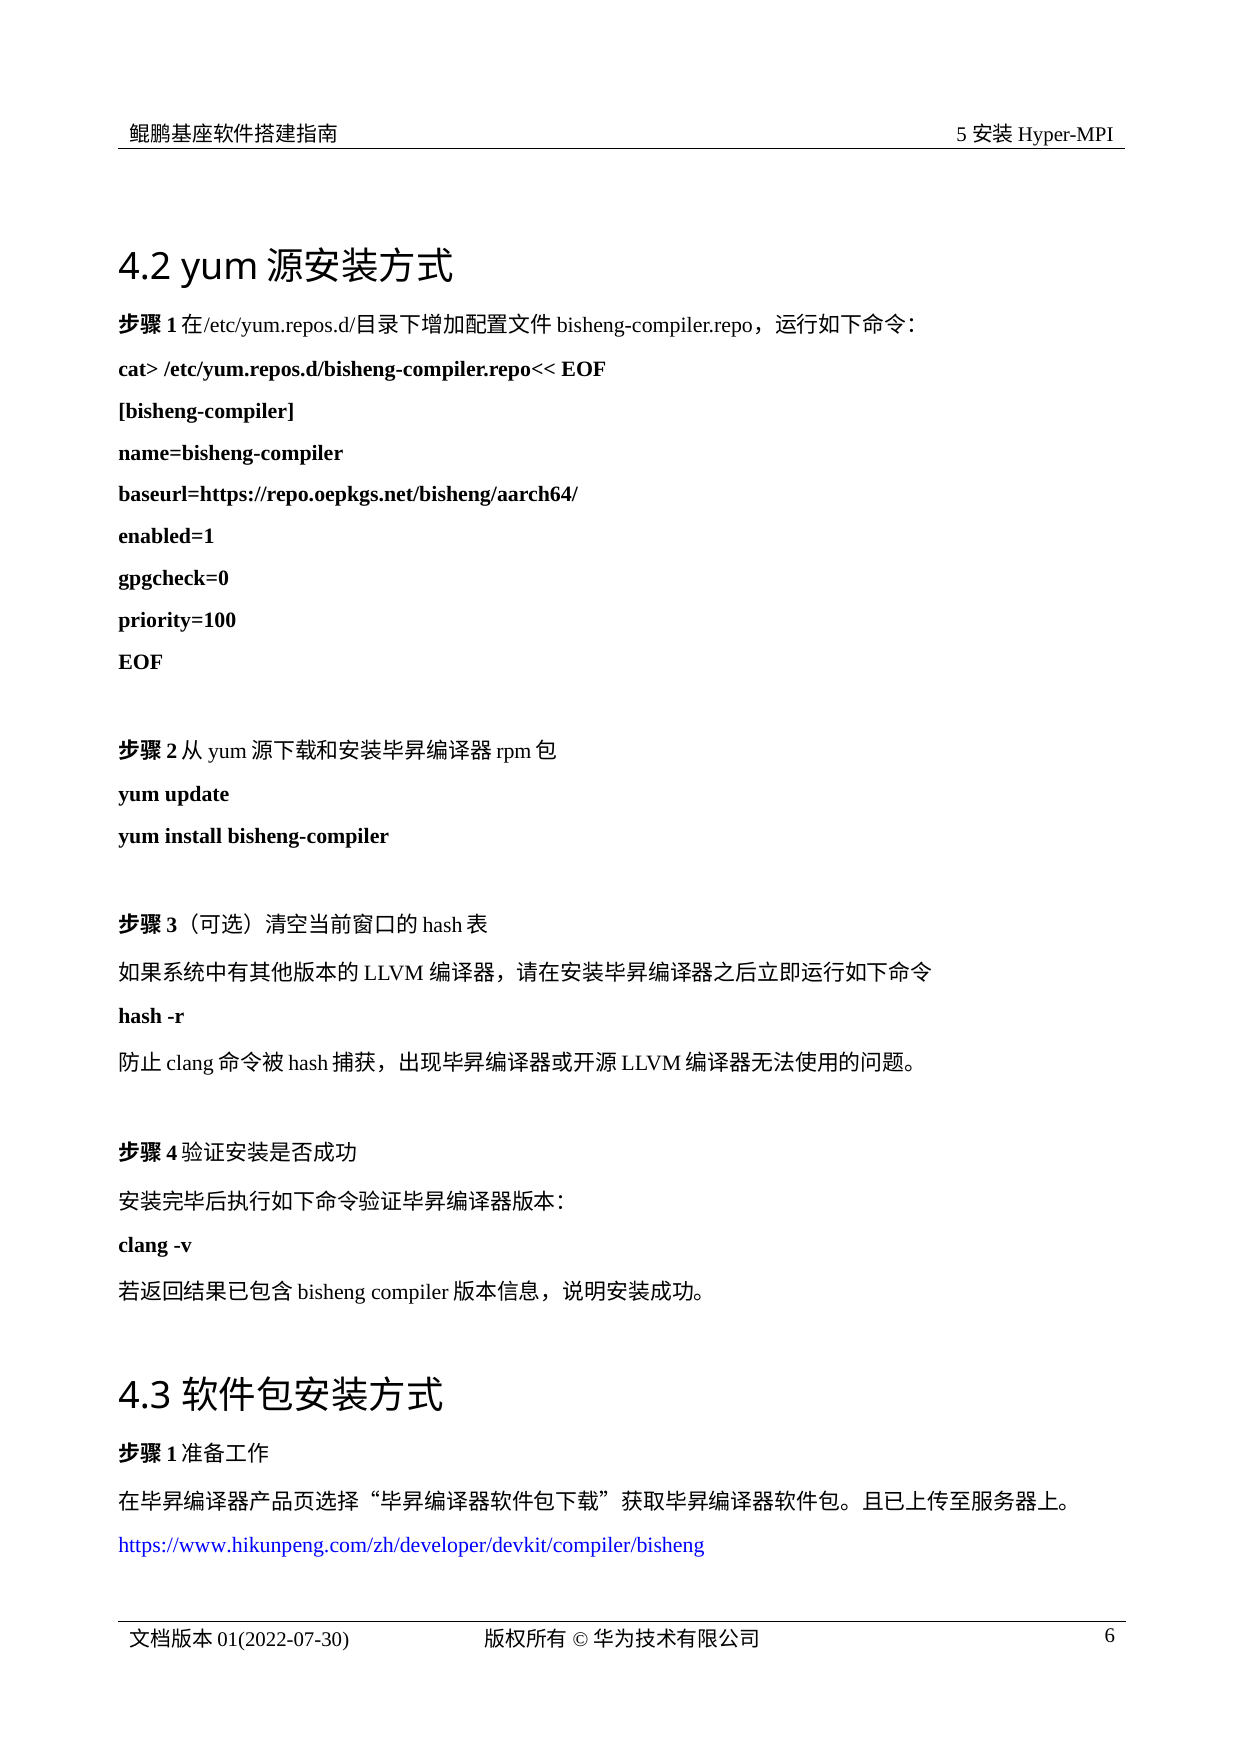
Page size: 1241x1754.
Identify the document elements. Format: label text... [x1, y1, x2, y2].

text 在毕昇编译器产品页选择“毕昇编译器软件包下载”获取毕昇编译器软件包。且已上传至服务器上。 [118, 1484, 1122, 1516]
text 步骤4验证安装是否成功 [118, 1135, 1122, 1167]
text 步骤2从yum源下载和安装毕昇编译器rpm包 [118, 733, 1122, 764]
text 步骤3（可选）清空当前窗口的hash表 [118, 907, 1122, 938]
text 防止clang命令被hash捕获，出现毕昇编译器或开源LLVM编译器无法使用的问题。 [118, 1045, 1122, 1077]
text https://www.hikunpeng.com/zh/developer/devkit/compiler/bisheng [118, 1532, 1122, 1558]
text [bisheng-compiler] [118, 398, 1122, 423]
text cat> /etc/yum.repos.d/bisheng-compiler.repo<< EOF [118, 356, 1122, 381]
text enabled=1 [118, 523, 1122, 548]
text yum install bisheng-compiler [118, 823, 1122, 848]
text yum update [118, 781, 1122, 806]
text priority=100 [118, 607, 1122, 632]
text name=bisheng-compiler [118, 439, 1122, 465]
text gpgcheck=0 [118, 565, 1122, 590]
text 步骤1在/etc/yum.repos.d/目录下增加配置文件bisheng-compiler.repo，运行如下命令： [118, 307, 1122, 339]
text 安装完毕后执行如下命令验证毕昇编译器版本： [118, 1184, 1122, 1215]
subtitle yum源安装方式 [118, 240, 1122, 291]
text clang -v [118, 1232, 1122, 1257]
text EOF [118, 649, 1122, 674]
text 若返回结果已包含bisheng compiler版本信息，说明安装成功。 [118, 1274, 1122, 1306]
text hash -r [118, 1003, 1122, 1028]
text baseurl=https://repo.oepkgs.net/bisheng/aarch64/ [118, 481, 1122, 507]
text 步骤1准备工作 [118, 1436, 1122, 1467]
subtitle 软件包安装方式 [118, 1368, 1122, 1419]
text 如果系统中有其他版本的 LLVM 编译器，请在安装毕昇编译器之后立即运行如下命令 [118, 955, 1122, 987]
